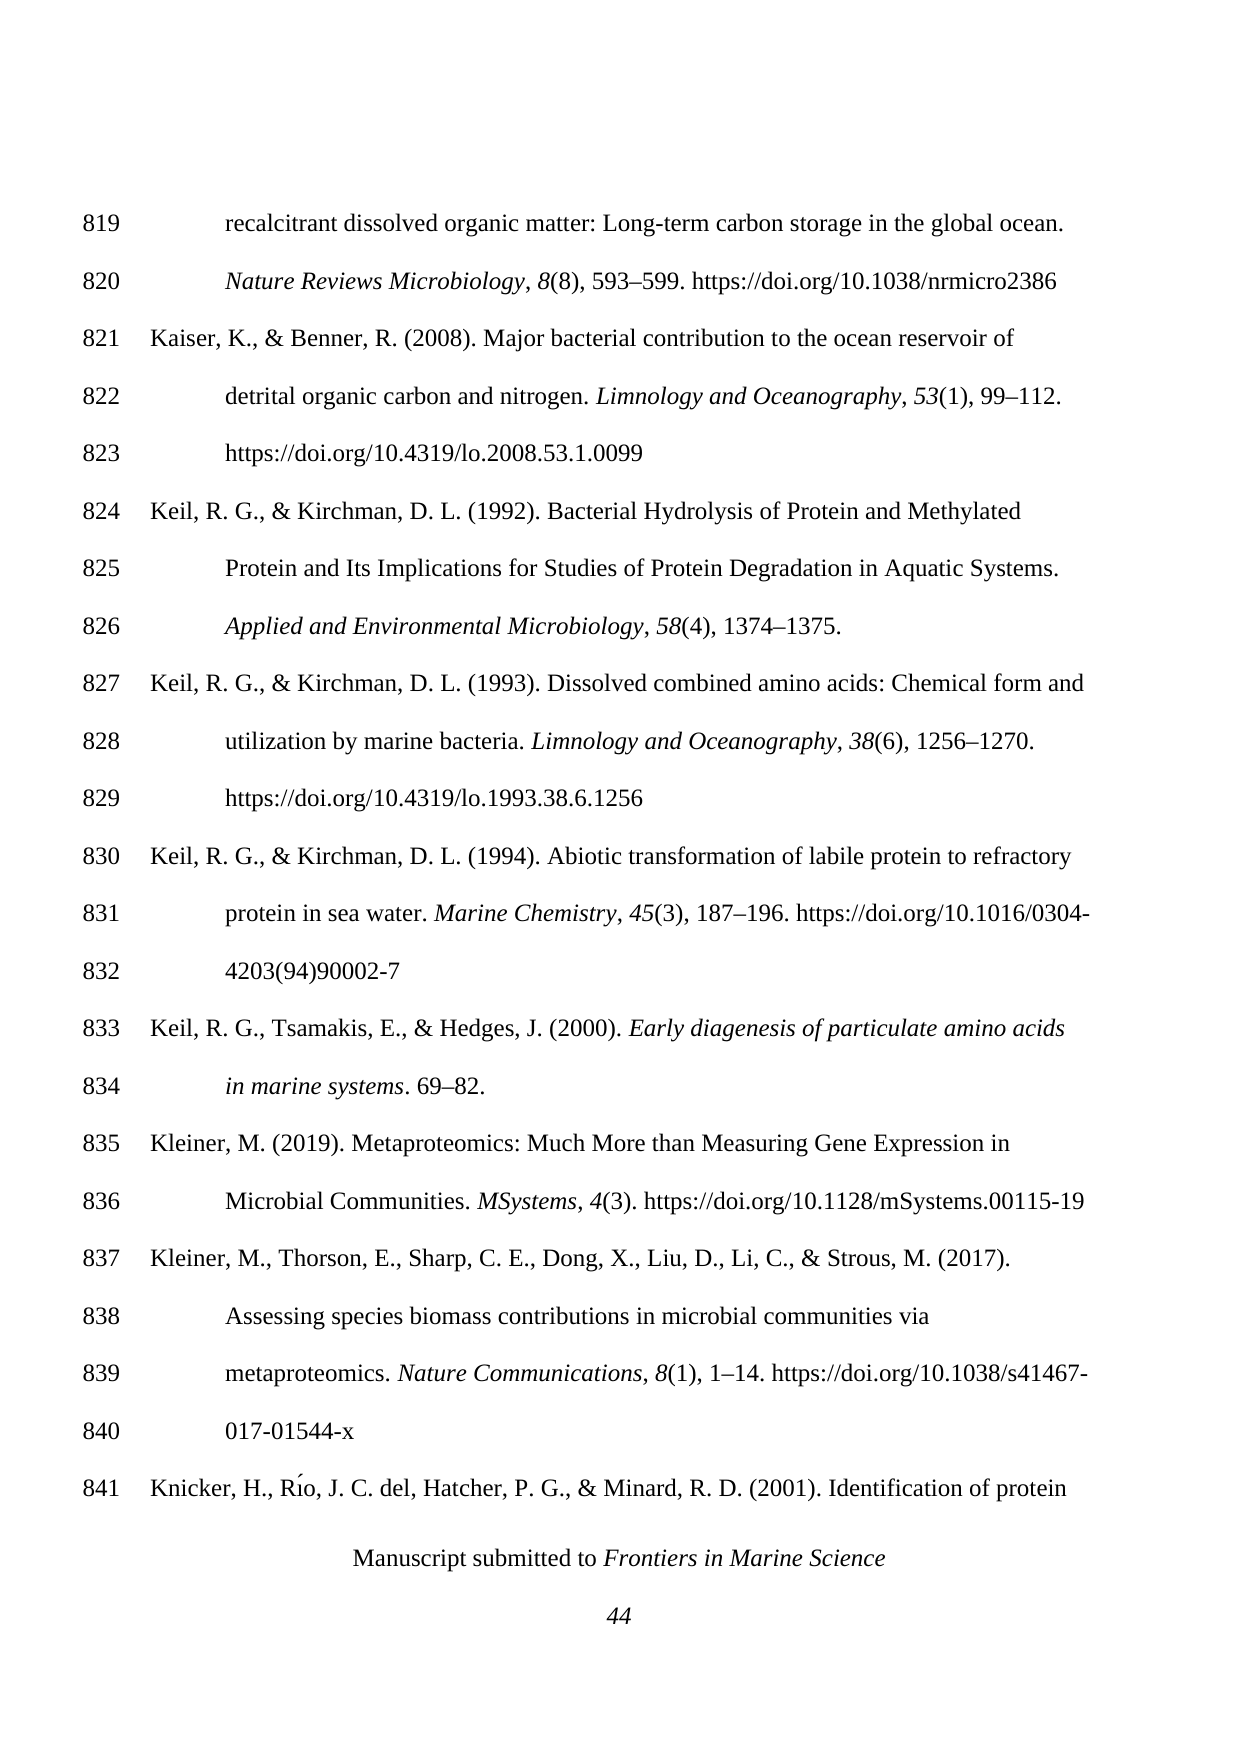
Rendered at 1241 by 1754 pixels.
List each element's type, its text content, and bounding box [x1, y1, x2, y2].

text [150, 1473, 1090, 1502]
text Kleiner, M. (2019). Metaproteomics: Much More than Measuring Gene Expression in Microbial Communities. MSystems, 4(3). https://doi.org/10.1128/mSystems.00115-19 [150, 1128, 1090, 1214]
text Keil, R. G., & Kirchman, D. L. (1992). Bacterial Hydrolysis of Protein and Methylated Protein and Its Implications for Studies of Protein Degradation in Aquatic Systems. Applied and Environmental Microbiology, 58(4), 1374–1375. [150, 496, 1090, 639]
text Kleiner, M., Thorson, E., Sharp, C. E., Dong, X., Liu, D., Li, C., & Strous, M. (2017). Assessing species biomass contributions in microbial communities via metaproteomics. Nature Communications, 8(1), 1–14. https://doi.org/10.1038/s41467-017-01544-x [150, 1243, 1090, 1444]
text Keil, R. G., & Kirchman, D. L. (1994). Abiotic transformation of labile protein to refractory protein in sea water. Marine Chemistry, 45(3), 187–196. https://doi.org/10.1016/0304-4203(94)90002-7 [150, 841, 1090, 984]
text Keil, R. G., Tsamakis, E., & Hedges, J. (2000). Early diagenesis of particulate amino acids in marine systems. 69–82. [150, 1013, 1090, 1099]
text Kaiser, K., & Benner, R. (2008). Major bacterial contribution to the ocean reservoir of detrital organic carbon and nitrogen. Limnology and Oceanography, 53(1), 99–112. https://doi.org/10.4319/lo.2008.53.1.0099 [150, 323, 1090, 467]
text Keil, R. G., & Kirchman, D. L. (1993). Dissolved combined amino acids: Chemical form and utilization by marine bacteria. Limnology and Oceanography, 38(6), 1256–1270. https://doi.org/10.4319/lo.1993.38.6.1256 [150, 668, 1090, 812]
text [150, 208, 1090, 294]
